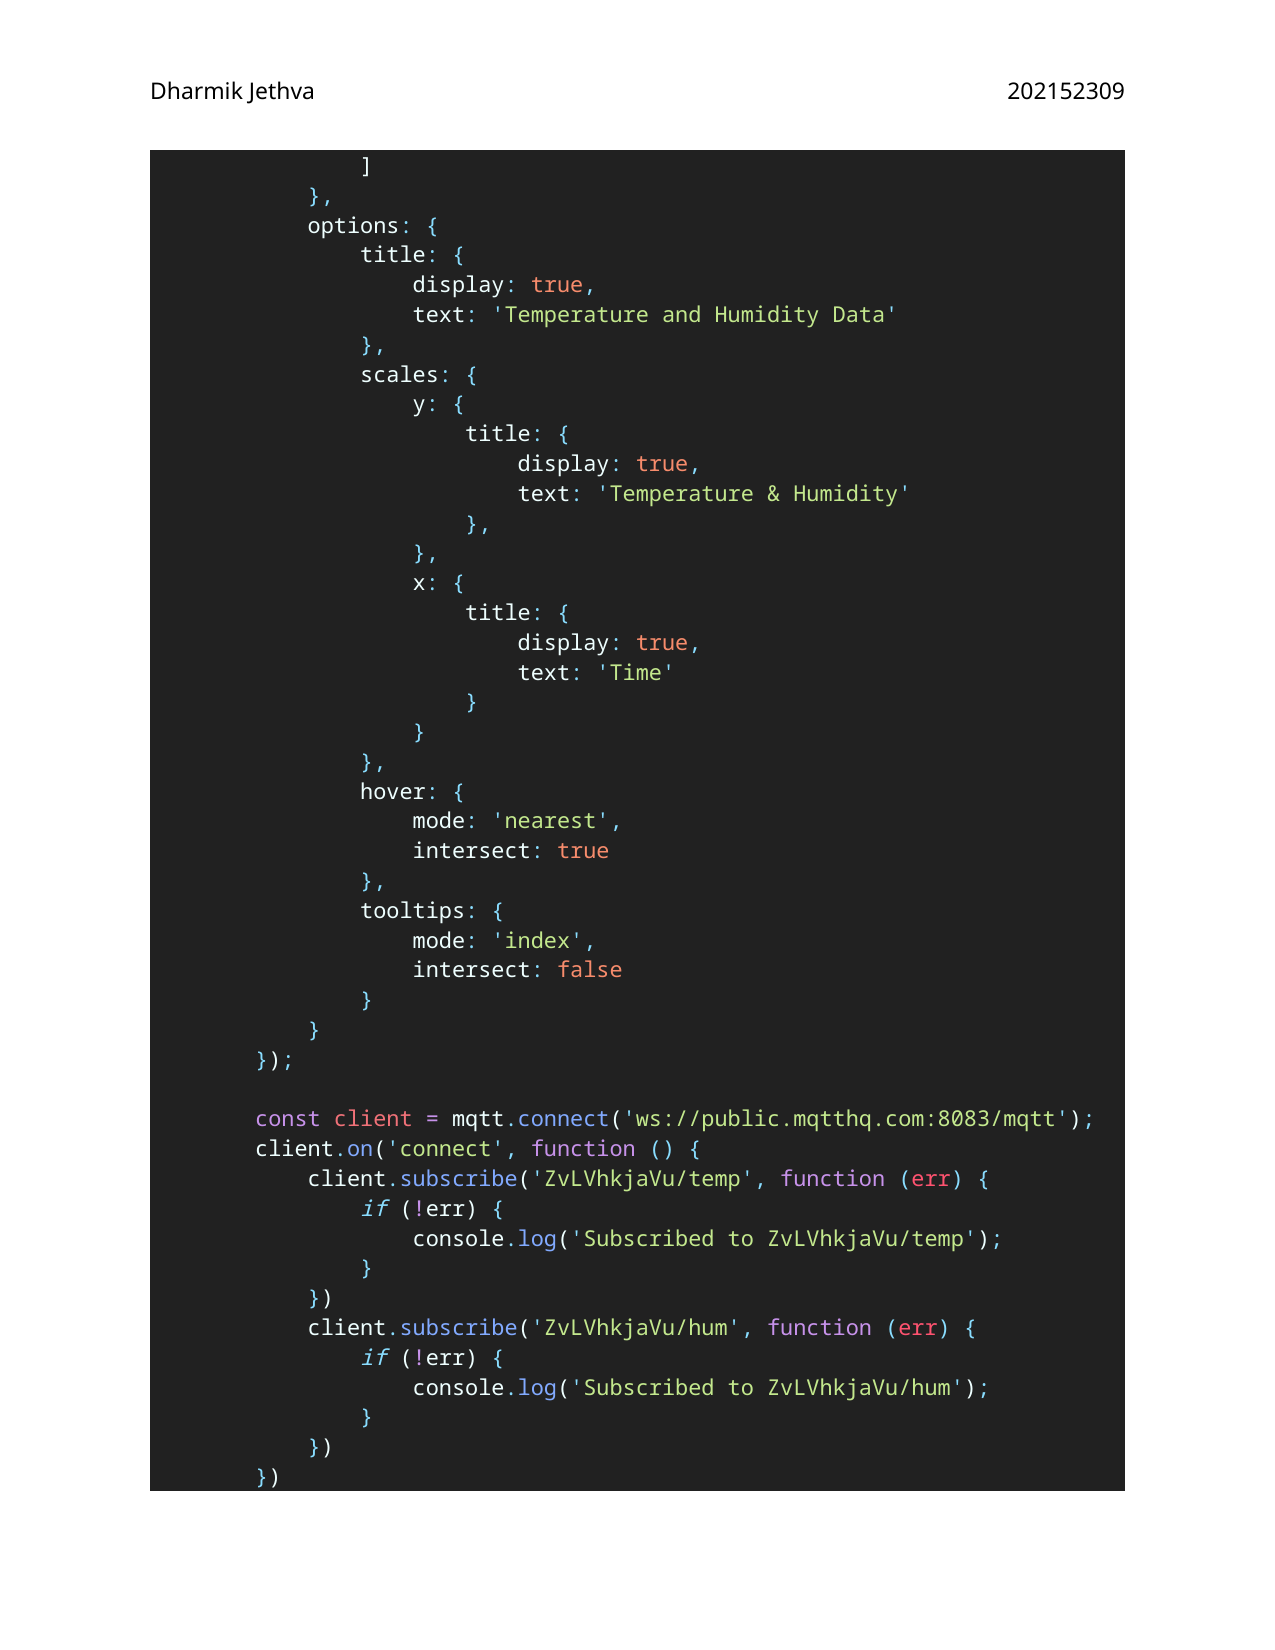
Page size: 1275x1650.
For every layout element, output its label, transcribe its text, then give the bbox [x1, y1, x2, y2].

text intersect: false [150, 954, 1125, 984]
text }, [150, 329, 1125, 358]
text }, [150, 865, 1125, 895]
text }, [150, 180, 1125, 209]
text display: true, [150, 269, 1125, 299]
text title: { [150, 239, 1125, 269]
text console.log('Subscribed to ZvLVhkjaVu/hum'); [150, 1371, 1125, 1401]
text x: { [150, 567, 1125, 597]
text options: { [150, 209, 1125, 239]
text title: { [150, 597, 1125, 627]
text hover: { [150, 776, 1125, 805]
text } [150, 1014, 1125, 1044]
text ] [150, 150, 1125, 180]
text text: 'Temperature and Humidity Data' [150, 299, 1125, 329]
text if (!err) { [150, 1342, 1125, 1371]
text intersect: true [150, 835, 1125, 865]
text text: 'Temperature & Humidity' [150, 478, 1125, 507]
text scales: { [150, 358, 1125, 388]
text client.on('connect', function () { [150, 1133, 1125, 1163]
text display: true, [150, 627, 1125, 656]
text display: true, [150, 448, 1125, 478]
text mode: 'nearest', [150, 805, 1125, 835]
text console.log('Subscribed to ZvLVhkjaVu/temp'); [150, 1222, 1125, 1252]
text }, [150, 746, 1125, 776]
text if (!err) { [150, 1193, 1125, 1222]
text } [150, 1252, 1125, 1282]
text }) [150, 1461, 1125, 1491]
text text: 'Time' [150, 656, 1125, 686]
text mode: 'index', [150, 924, 1125, 954]
text y: { [150, 388, 1125, 418]
text const client = mqtt.connect('ws://public.mqtthq.com:8083/mqtt'); [150, 1103, 1125, 1133]
text } [150, 716, 1125, 746]
text title: { [150, 418, 1125, 448]
text }) [150, 1282, 1125, 1312]
text }, [150, 537, 1125, 567]
text client.subscribe('ZvLVhkjaVu/hum', function (err) { [150, 1312, 1125, 1342]
text client.subscribe('ZvLVhkjaVu/temp', function (err) { [150, 1163, 1125, 1193]
text } [150, 984, 1125, 1014]
text tooltips: { [150, 895, 1125, 924]
text } [150, 686, 1125, 716]
text } [150, 1401, 1125, 1431]
text }); [150, 1044, 1125, 1073]
text }) [150, 1431, 1125, 1461]
text }, [150, 507, 1125, 537]
